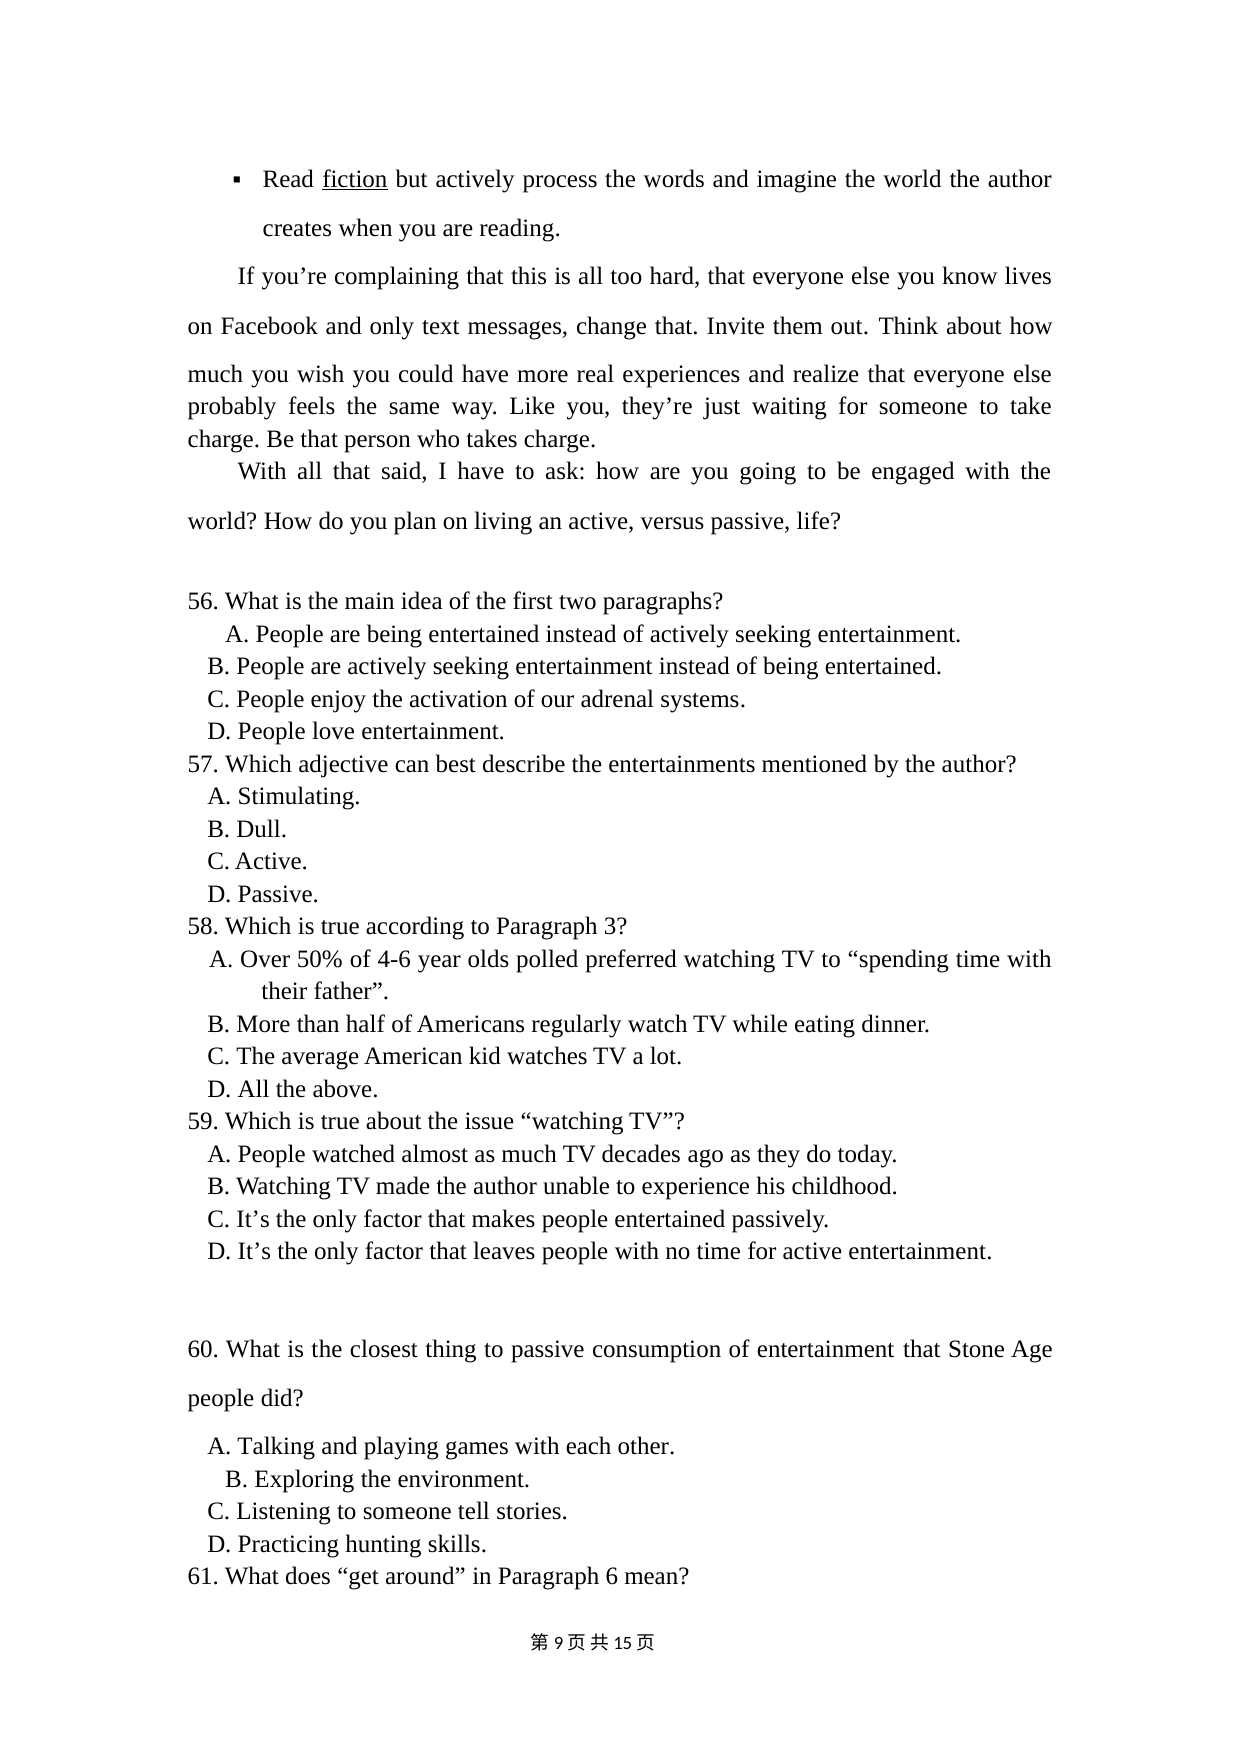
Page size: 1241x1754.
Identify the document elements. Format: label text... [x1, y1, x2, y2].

text A. Talking and playing games with each other. [187, 1429, 1053, 1462]
text 59. Which is true about the issue “watching TV”? [187, 1104, 1053, 1137]
text 60. What is the closest thing to passive consumption of entertainment that Stone Age people did? [187, 1332, 1053, 1429]
text With all that said, I have to ask: how are you going to be engaged with the world? How do you plan on living an active, versus passive, life? [187, 454, 1053, 552]
text A. People watched almost as much TV decades ago as they do today. [187, 1137, 1053, 1169]
text A. Stimulating. [187, 779, 1053, 812]
text D. People love entertainment. [187, 714, 1053, 747]
text B. People are actively seeking entertainment instead of being entertained. [187, 649, 1053, 682]
text B. Dull. [187, 812, 1053, 844]
list Read fiction but actively process the words and imagine the world the author creates when you are reading. [232, 162, 1053, 259]
text 61. What does “get around” in Paragraph 6 mean? [187, 1559, 1053, 1592]
text C. Listening to someone tell stories. [187, 1494, 1053, 1527]
text D. All the above. [187, 1072, 1053, 1104]
text B. Watching TV made the author unable to experience his childhood. [187, 1169, 1053, 1202]
text B. More than half of Americans regularly watch TV while eating dinner. [187, 1007, 1053, 1039]
text D. Practicing hunting skills. [187, 1527, 1053, 1559]
text If you’re complaining that this is all too hard, that everyone else you know lives on Facebook and only text messages, change that. Invite them out. Think about how much you wish you could have more real experiences and realize that everyone else probably feels the same way. Like you, they’re just waiting for someone to take charge. Be that person who takes charge. [187, 259, 1053, 454]
text 56. What is the main idea of the first two paragraphs? [187, 584, 1053, 617]
text A. People are being entertained instead of actively seeking entertainment. [187, 617, 1053, 649]
text C. People enjoy the activation of our adrenal systems. [187, 682, 1053, 714]
text 58. Which is true according to Paragraph 3? [187, 909, 1053, 942]
text C. The average American kid watches TV a lot. [187, 1039, 1053, 1072]
text B. Exploring the environment. [187, 1462, 1053, 1494]
text D. Passive. [187, 877, 1053, 909]
text C. Active. [187, 844, 1053, 877]
text D. It’s the only factor that leaves people with no time for active entertainment. [187, 1234, 1053, 1267]
text C. It’s the only factor that makes people entertained passively. [187, 1202, 1053, 1234]
text A. Over 50% of 4-6 year olds polled preferred watching TV to “spending time with their father”. [187, 942, 1053, 1007]
text 57. Which adjective can best describe the entertainments mentioned by the author? [187, 747, 1053, 779]
